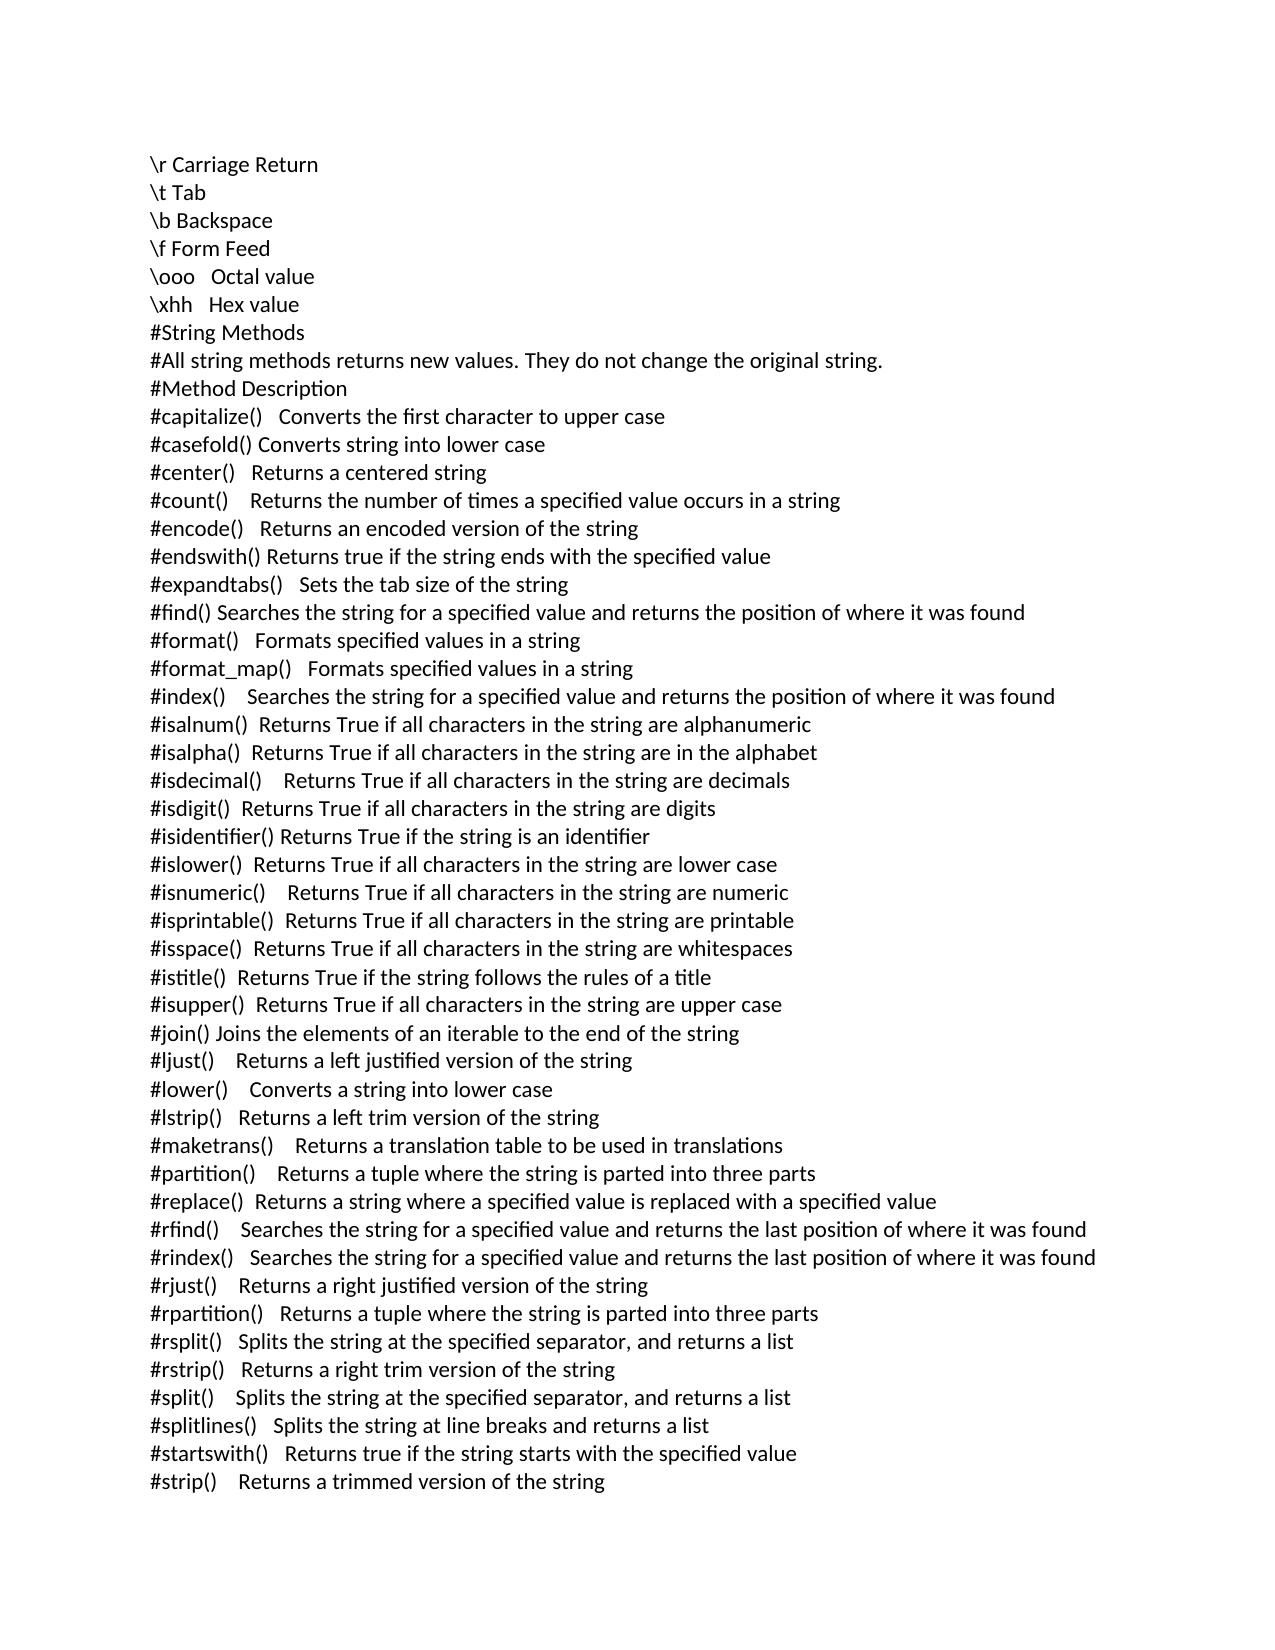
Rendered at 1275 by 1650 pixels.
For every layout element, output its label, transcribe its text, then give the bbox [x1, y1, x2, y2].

text #String Methods [150, 318, 1125, 346]
text \b Backspace [150, 206, 1125, 234]
text #strip() Returns a trimmed version of the string [150, 1467, 1125, 1495]
text #format_map() Formats specified values in a string [150, 654, 1125, 682]
text #isidentifier() Returns True if the string is an identifier [150, 822, 1125, 851]
text #maketrans() Returns a translation table to be used in translations [150, 1131, 1125, 1159]
text #rsplit() Splits the string at the specified separator, and returns a list [150, 1327, 1125, 1355]
text #index() Searches the string for a specified value and returns the position of where it was found [150, 682, 1125, 710]
text #islower() Returns True if all characters in the string are lower case [150, 851, 1125, 878]
text #split() Splits the string at the specified separator, and returns a list [150, 1383, 1125, 1411]
text #isalnum() Returns True if all characters in the string are alphanumeric [150, 710, 1125, 738]
text #rstrip() Returns a right trim version of the string [150, 1355, 1125, 1383]
text #Method Description [150, 374, 1125, 402]
text #partition() Returns a tuple where the string is parted into three parts [150, 1159, 1125, 1187]
text #replace() Returns a string where a specified value is replaced with a specified value [150, 1187, 1125, 1215]
text \xhh Hex value [150, 290, 1125, 318]
text \ooo Octal value [150, 262, 1125, 290]
text #isprintable() Returns True if all characters in the string are printable [150, 907, 1125, 934]
text \f Form Feed [150, 234, 1125, 262]
text #isdigit() Returns True if all characters in the string are digits [150, 794, 1125, 822]
text #ljust() Returns a left justified version of the string [150, 1047, 1125, 1075]
text #format() Formats specified values in a string [150, 626, 1125, 654]
text \t Tab [150, 178, 1125, 206]
text #startswith() Returns true if the string starts with the specified value [150, 1439, 1125, 1467]
text #encode() Returns an encoded version of the string [150, 514, 1125, 542]
text #rfind() Searches the string for a specified value and returns the last position of where it was found [150, 1215, 1125, 1243]
text #casefold() Converts string into lower case [150, 430, 1125, 458]
text #center() Returns a centered string [150, 458, 1125, 486]
text #find() Searches the string for a specified value and returns the position of where it was found [150, 598, 1125, 626]
text #join() Joins the elements of an iterable to the end of the string [150, 1019, 1125, 1047]
text #rjust() Returns a right justified version of the string [150, 1271, 1125, 1299]
text #count() Returns the number of times a specified value occurs in a string [150, 486, 1125, 514]
text \r Carriage Return [150, 150, 1125, 178]
text #All string methods returns new values. They do not change the original string. [150, 346, 1125, 374]
text #isdecimal() Returns True if all characters in the string are decimals [150, 766, 1125, 794]
text #endswith() Returns true if the string ends with the specified value [150, 542, 1125, 570]
text #capitalize() Converts the first character to upper case [150, 402, 1125, 430]
text #splitlines() Splits the string at line breaks and returns a list [150, 1411, 1125, 1439]
text #lower() Converts a string into lower case [150, 1075, 1125, 1103]
text #expandtabs() Sets the tab size of the string [150, 570, 1125, 598]
text #isnumeric() Returns True if all characters in the string are numeric [150, 878, 1125, 907]
text #rindex() Searches the string for a specified value and returns the last position of where it was found [150, 1243, 1125, 1271]
text #isspace() Returns True if all characters in the string are whitespaces [150, 934, 1125, 963]
text #istitle() Returns True if the string follows the rules of a title [150, 963, 1125, 991]
text #isalpha() Returns True if all characters in the string are in the alphabet [150, 738, 1125, 766]
text #rpartition() Returns a tuple where the string is parted into three parts [150, 1299, 1125, 1327]
text #isupper() Returns True if all characters in the string are upper case [150, 991, 1125, 1019]
text #lstrip() Returns a left trim version of the string [150, 1103, 1125, 1131]
